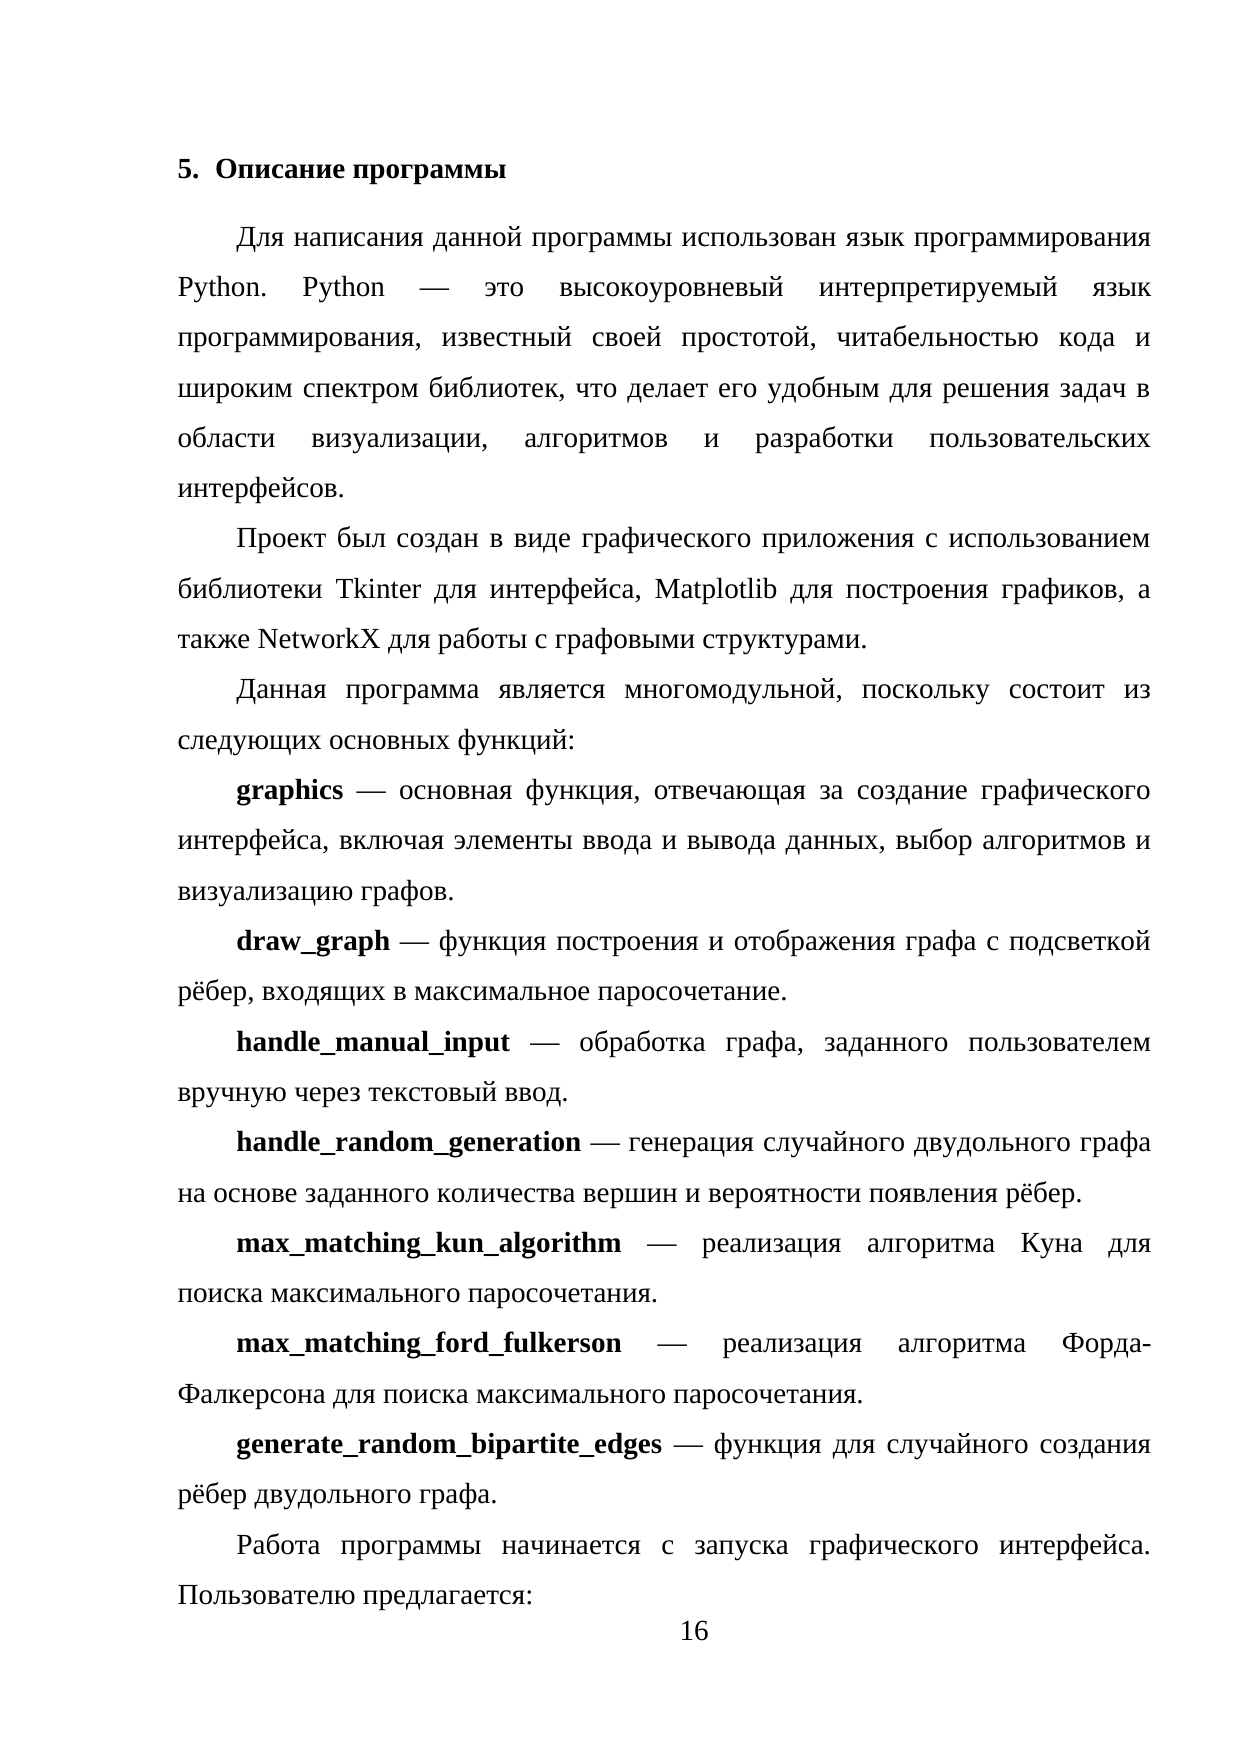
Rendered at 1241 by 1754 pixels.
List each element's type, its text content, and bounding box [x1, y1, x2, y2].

list Описание программы [177, 152, 1152, 185]
text handle_manual_input — обработка графа, заданного пользователем вручную через текстовый ввод. [177, 1024, 1152, 1108]
text graphics — основная функция, отвечающая за создание графического интерфейса, включая элементы ввода и вывода данных, выбор алгоритмов и визуализацию графов. [177, 772, 1152, 906]
text Работа программы начинается с запуска графического интерфейса. Пользователю предлагается: [177, 1527, 1152, 1611]
text Данная программа является многомодульной, поскольку состоит из следующих основных функций: [177, 672, 1152, 755]
text Для написания данной программы использован язык программирования Python. Python — это высокоуровневый интерпретируемый язык программирования, известный своей простотой, читабельностью кода и широким спектром библиотек, что делает его удобным для решения задач в области визуализации, алгоритмов и разработки пользовательских интерфейсов. [177, 219, 1152, 504]
text draw_graph — функция построения и отображения графа с подсветкой рёбер, входящих в максимальное паросочетание. [177, 923, 1152, 1007]
text max_matching_ford_fulkerson — реализация алгоритма Форда-Фалкерсона для поиска максимального паросочетания. [177, 1326, 1152, 1409]
text generate_random_bipartite_edges — функция для случайного создания рёбер двудольного графа. [177, 1426, 1152, 1510]
text max_matching_kun_algorithm — реализация алгоритма Куна для поиска максимального паросочетания. [177, 1225, 1152, 1309]
text Проект был создан в виде графического приложения с использованием библиотеки Tkinter для интерфейса, Matplotlib для построения графиков, а также NetworkX для работы с графовыми структурами. [177, 521, 1152, 655]
text handle_random_generation — генерация случайного двудольного графа на основе заданного количества вершин и вероятности появления рёбер. [177, 1124, 1152, 1208]
